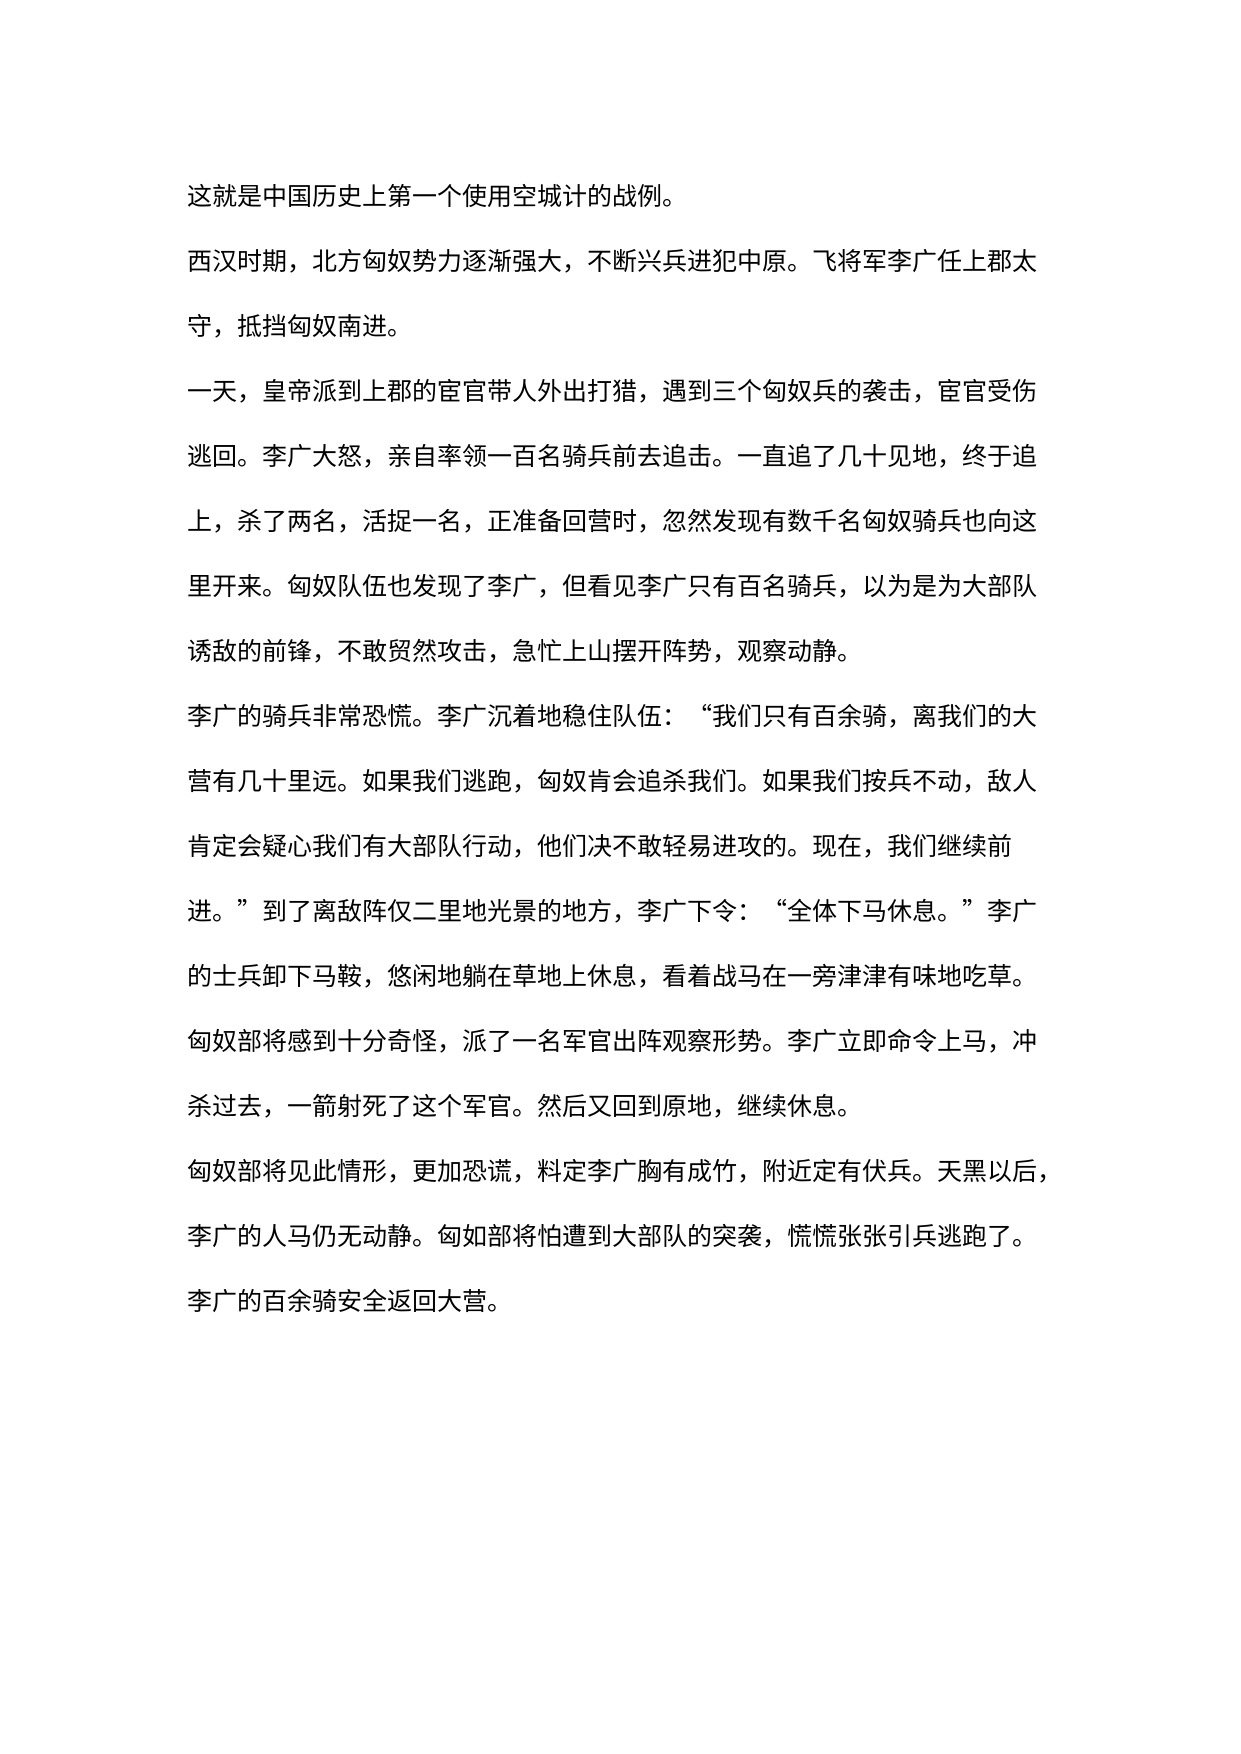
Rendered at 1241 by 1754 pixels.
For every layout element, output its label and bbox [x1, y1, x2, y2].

list [187, 162, 1053, 1462]
